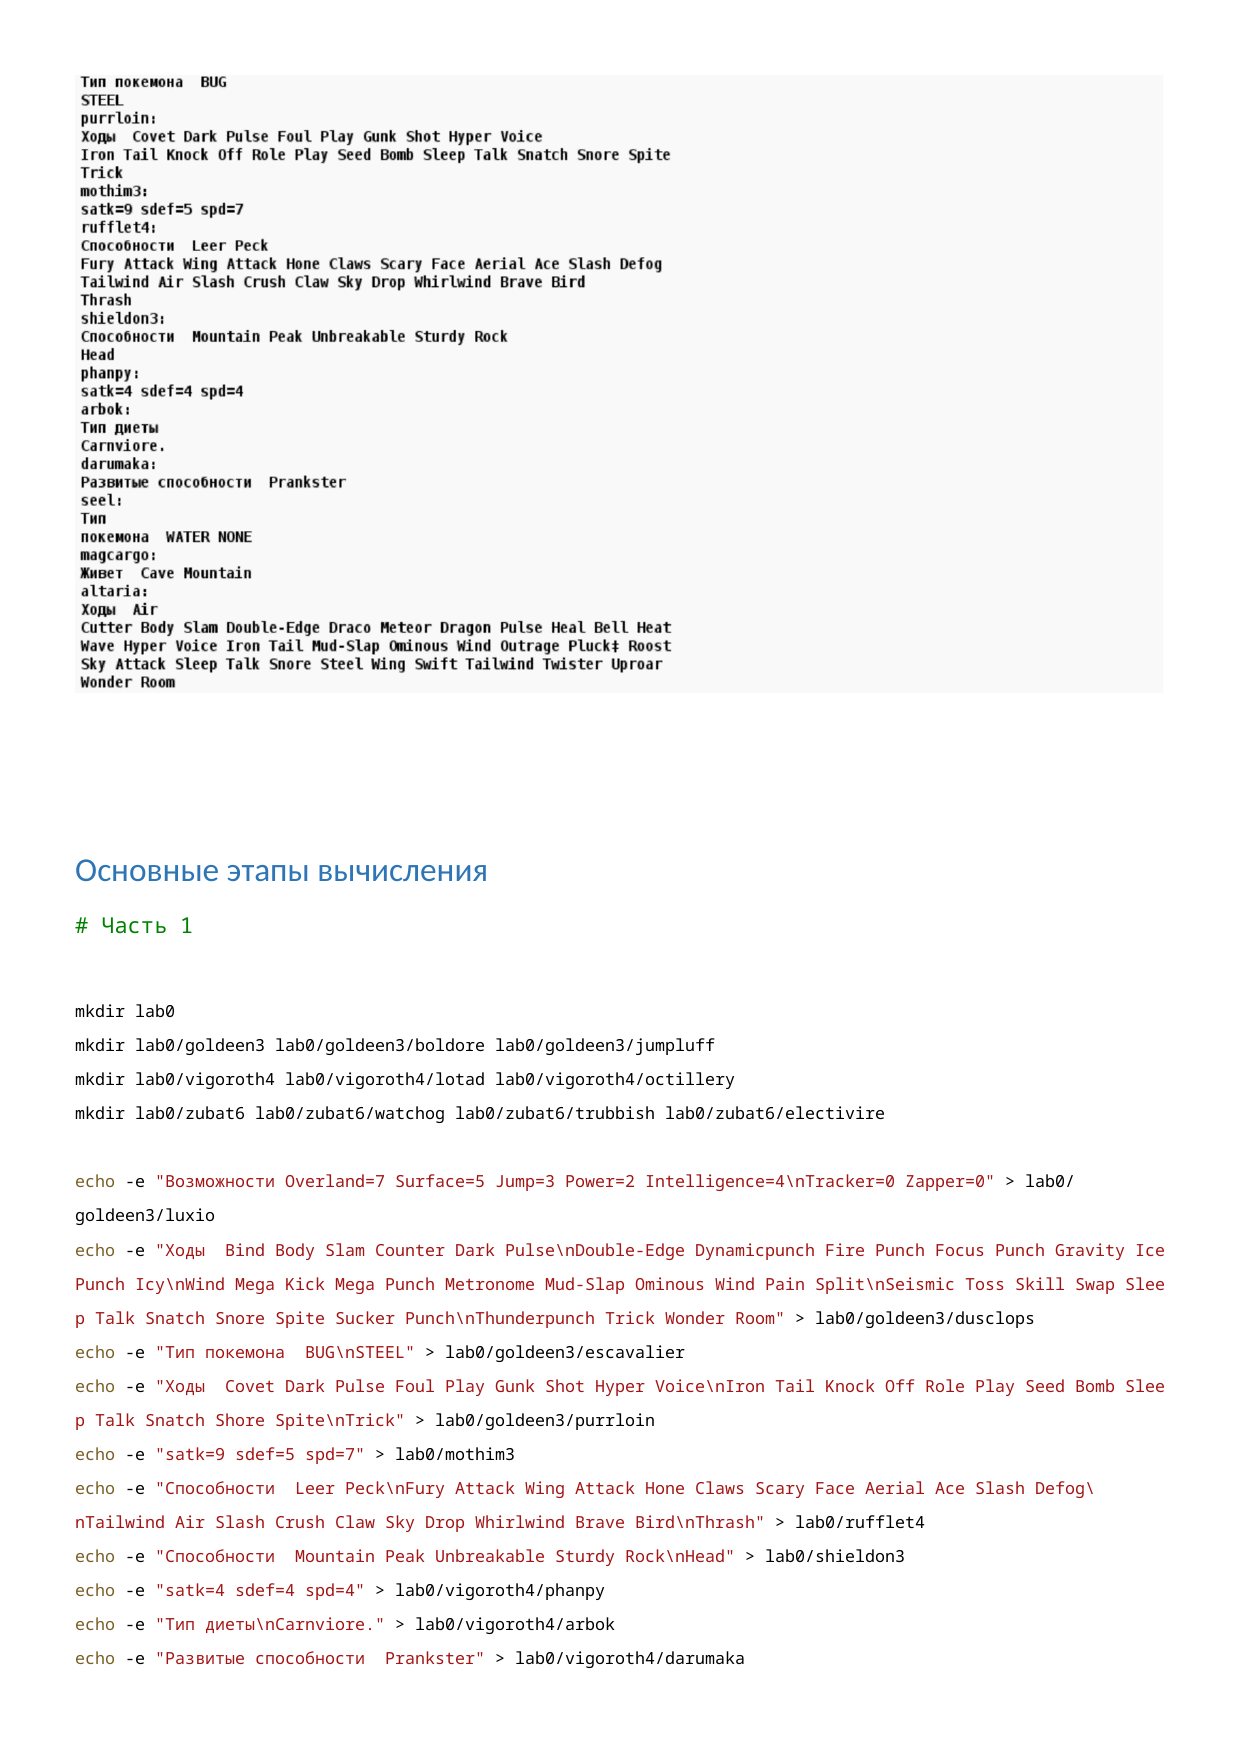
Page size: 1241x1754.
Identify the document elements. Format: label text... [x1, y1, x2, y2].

text echo -e "Развитые способности Prankster" > lab0/vigoroth4/darumaka [75, 1647, 1165, 1669]
text mkdir lab0/zubat6 lab0/zubat6/watchog lab0/zubat6/trubbish lab0/zubat6/electivire [75, 1102, 1165, 1124]
text mkdir lab0/goldeen3 lab0/goldeen3/boldore lab0/goldeen3/jumpluff [75, 1034, 1165, 1056]
text echo -e "Тип покемона BUG\nSTEEL" > lab0/goldeen3/escavalier [75, 1340, 1165, 1363]
text echo -e "satk=9 sdef=5 spd=7" > lab0/mothim3 [75, 1442, 1165, 1465]
text mkdir lab0/vigoroth4 lab0/vigoroth4/lotad lab0/vigoroth4/octillery [75, 1068, 1165, 1091]
text # Часть 1 [75, 910, 1165, 940]
picture [75, 75, 1164, 693]
text echo -e "Способности Leer Peck\nFury Attack Wing Attack Hone Claws Scary Face Aerial Ace Slash Defog\nTailwind Air Slash Crush Claw Sky Drop Whirlwind Brave Bird\nThrash" > lab0/rufflet4 [75, 1477, 1165, 1533]
text mkdir lab0 [75, 1000, 1165, 1022]
text echo -e "Способности Mountain Peak Unbreakable Sturdy Rock\nHead" > lab0/shieldon3 [75, 1545, 1165, 1567]
text echo -e "Возможности Overland=7 Surface=5 Jump=3 Power=2 Intelligence=4\nTracker=0 Zapper=0" > lab0/goldeen3/luxio [75, 1170, 1165, 1227]
text echo -e "Тип диеты\nCarnviore." > lab0/vigoroth4/arbok [75, 1613, 1165, 1636]
text echo -e "Ходы Covet Dark Pulse Foul Play Gunk Shot Hyper Voice\nIron Tail Knock Off Role Play Seed Bomb Sleep Talk Snatch Shore Spite\nTrick" > lab0/goldeen3/purrloin [75, 1374, 1165, 1431]
text echo -e "satk=4 sdef=4 spd=4" > lab0/vigoroth4/phanpy [75, 1579, 1165, 1601]
subtitle Основные этапы вычисления [75, 849, 1165, 890]
text echo -e "Ходы Bind Body Slam Counter Dark Pulse\nDouble-Edge Dynamicpunch Fire Punch Focus Punch Gravity Ice Punch Icy\nWind Mega Kick Mega Punch Metronome Mud-Slap Ominous Wind Pain Split\nSeismic Toss Skill Swap Sleep Talk Snatch Snore Spite Sucker Punch\nThunderpunch Trick Wonder Room" > lab0/goldeen3/dusclops [75, 1238, 1165, 1329]
